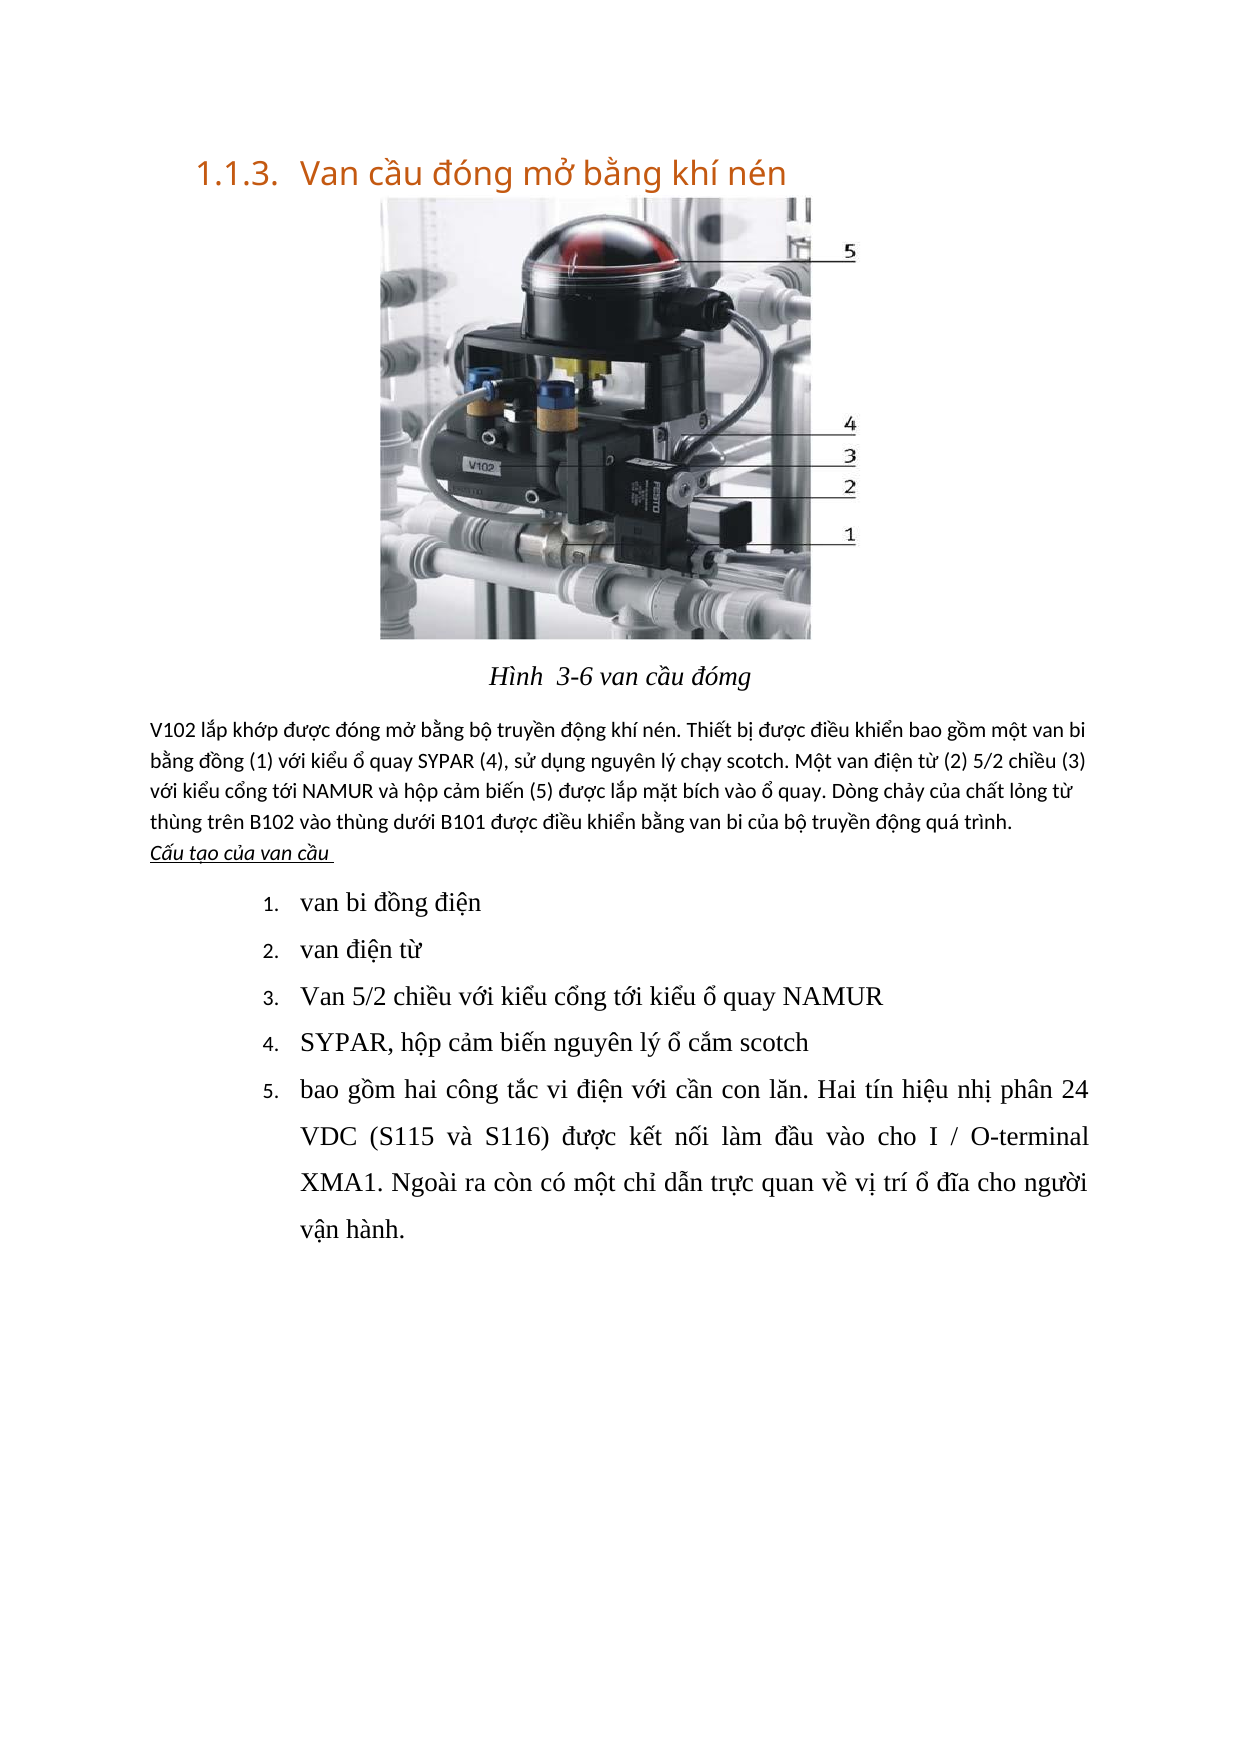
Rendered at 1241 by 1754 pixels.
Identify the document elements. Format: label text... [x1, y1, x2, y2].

subtitle Van cầu đóng mở bằng khí nén [195, 150, 1090, 195]
picture [380, 195, 861, 640]
list bao gồm hai công tắc vi điện với cần con lăn. Hai tín hiệu nhị phân 24 VDC (S115 và S116) được kết nối làm đầu vào cho I / O-terminal XMA1. Ngoài ra còn có một chỉ dẫn trực quan về vị trí ổ đĩa cho người vận hành. [262, 1073, 1090, 1244]
list Van 5/2 chiều với kiểu cổng tới kiểu ổ quay NAMUR [262, 979, 1090, 1011]
list van bi đồng điện [262, 886, 1090, 917]
text Cấu tạo của van cầu [150, 839, 1090, 866]
text V102 lắp khớp được đóng mở bằng bộ truyền động khí nén. Thiết bị được điều khiển bao gồm một van bi bằng đồng (1) với kiểu ổ quay SYPAR (4), sử dụng nguyên lý chạy scotch. Một van điện từ (2) 5/2 chiều (3) với kiểu cổng tới NAMUR và hộp cảm biến (5) được lắp mặt bích vào ổ quay. Dòng chảy của chất lỏng từ thùng trên B102 vào thùng dưới B101 được điều khiển bằng van bi của bộ truyền động quá trình. [150, 716, 1090, 835]
list SYPAR, hộp cảm biến nguyên lý ổ cắm scotch [262, 1026, 1090, 1057]
text Hình 3-6 van cầu đómg [150, 660, 1090, 691]
list van điện từ [262, 933, 1090, 964]
